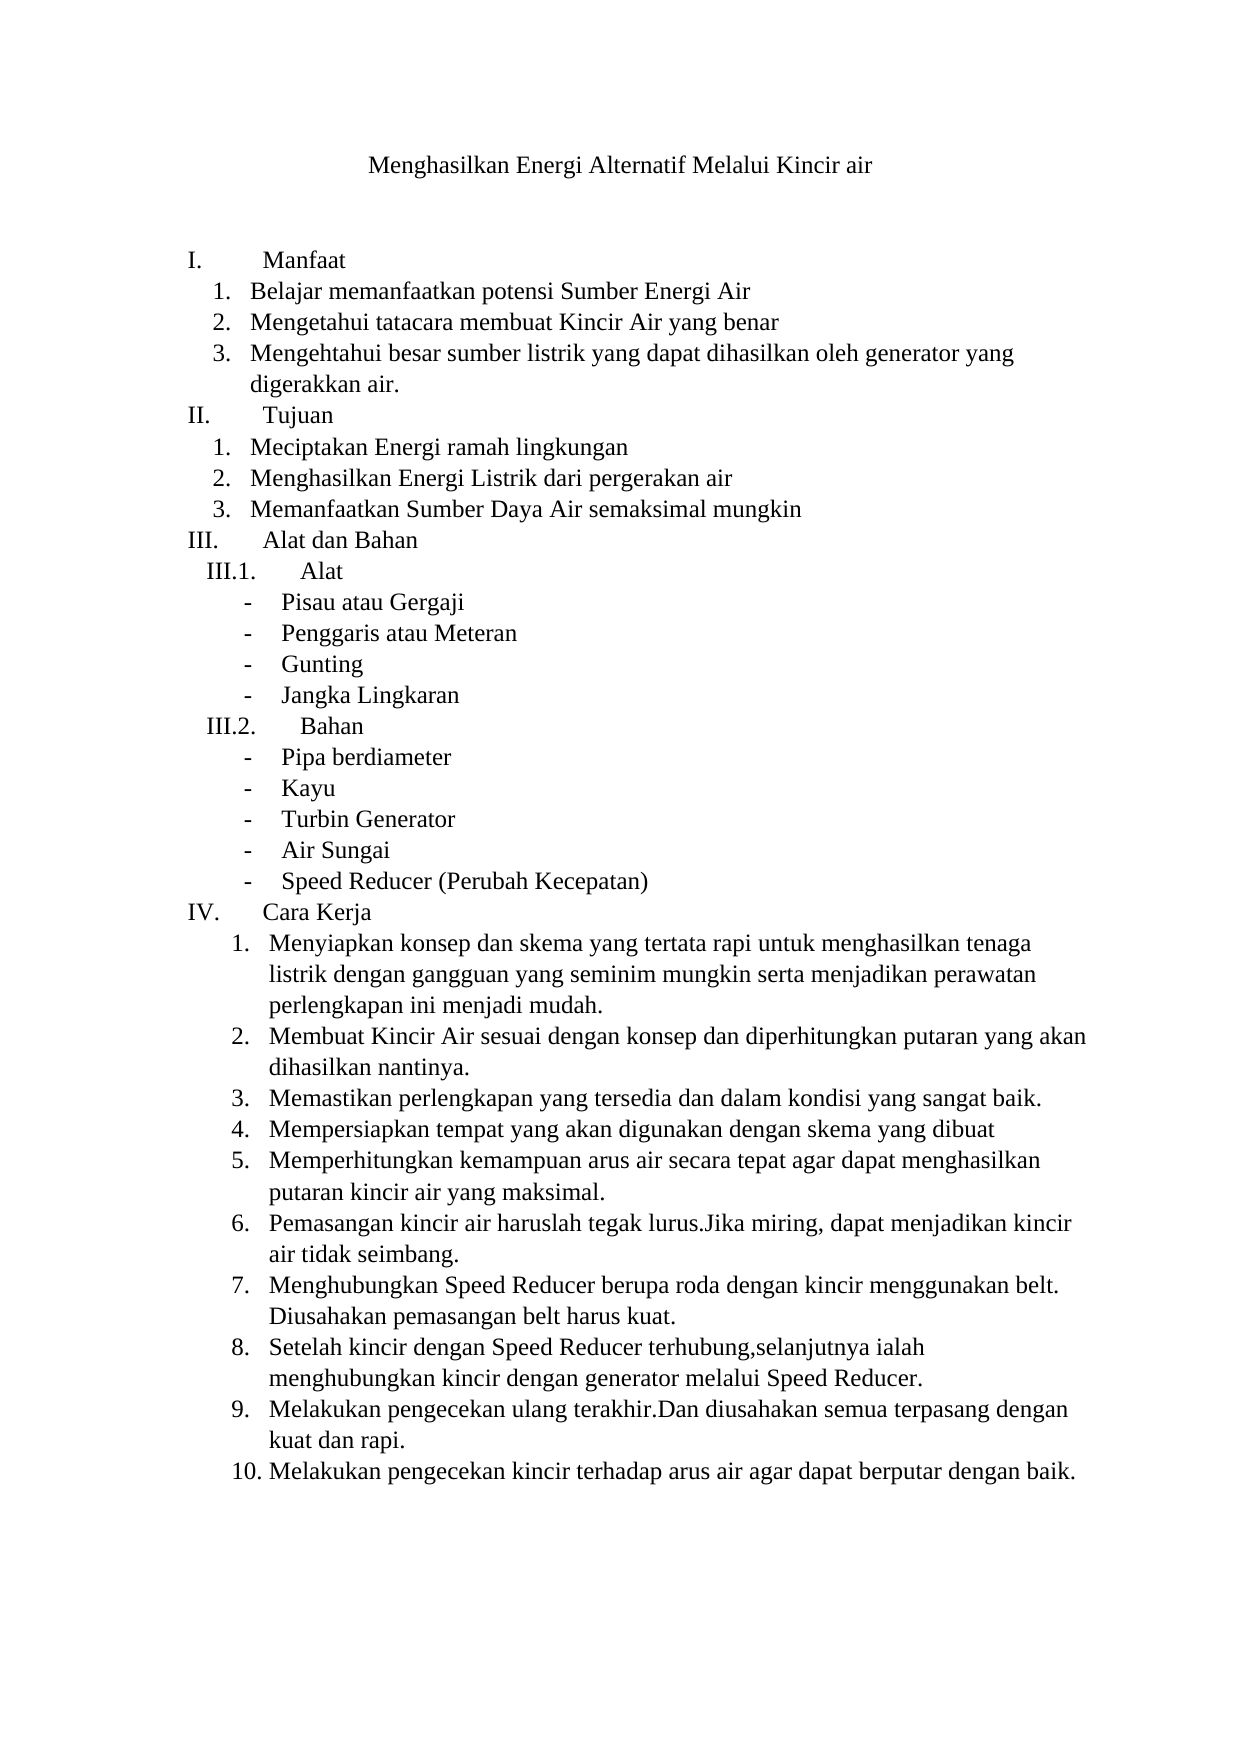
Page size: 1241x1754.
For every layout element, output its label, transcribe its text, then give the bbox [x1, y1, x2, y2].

list Pisau atau Gergaji [244, 587, 1090, 616]
list Air Sungai [244, 835, 1090, 864]
list Pipa berdiameter [244, 742, 1090, 771]
list Bahan [206, 711, 1090, 740]
text Menghasilkan Energi Alternatif Melalui Kincir air [150, 150, 1090, 179]
list Meciptakan Energi ramah lingkungan [212, 432, 1090, 460]
list Cara Kerja [187, 897, 1090, 926]
list Turbin Generator [244, 804, 1090, 833]
list Pemasangan kincir air haruslah tegak lurus.Jika miring, dapat menjadikan kincir air tidak seimbang. [231, 1208, 1090, 1267]
list Menyiapkan konsep dan skema yang tertata rapi untuk menghasilkan tenaga listrik dengan gangguan yang seminim mungkin serta menjadikan perawatan perlengkapan ini menjadi mudah. [231, 928, 1090, 1019]
list Melakukan pengecekan kincir terhadap arus air agar dapat berputar dengan baik. [231, 1456, 1090, 1485]
list Gunting [244, 649, 1090, 678]
list Mengehtahui besar sumber listrik yang dapat dihasilkan oleh generator yang digerakkan air. [212, 338, 1090, 398]
list Mempersiapkan tempat yang akan digunakan dengan skema yang dibuat [231, 1114, 1090, 1143]
list Alat [206, 556, 1090, 584]
list Memanfaatkan Sumber Daya Air semaksimal mungkin [212, 494, 1090, 522]
list Tujuan [187, 401, 1090, 429]
list Jangka Lingkaran [244, 680, 1090, 709]
list Penggaris atau Meteran [244, 618, 1090, 647]
list Menghasilkan Energi Listrik dari pergerakan air [212, 463, 1090, 491]
list Melakukan pengecekan ulang terakhir.Dan diusahakan semua terpasang dengan kuat dan rapi. [231, 1394, 1090, 1454]
list Membuat Kincir Air sesuai dengan konsep dan diperhitungkan putaran yang akan dihasilkan nantinya. [231, 1021, 1090, 1081]
list Manfaat [187, 245, 1090, 274]
list Kayu [244, 773, 1090, 802]
list Setelah kincir dengan Speed Reducer terhubung,selanjutnya ialah menghubungkan kincir dengan generator melalui Speed Reducer. [231, 1332, 1090, 1392]
list Mengetahui tatacara membuat Kincir Air yang benar [212, 307, 1090, 336]
list Belajar memanfaatkan potensi Sumber Energi Air [212, 276, 1090, 305]
list Memastikan perlengkapan yang tersedia dan dalam kondisi yang sangat baik. [231, 1083, 1090, 1112]
list Speed Reducer (Perubah Kecepatan) [244, 866, 1090, 895]
list Menghubungkan Speed Reducer berupa roda dengan kincir menggunakan belt. Diusahakan pemasangan belt harus kuat. [231, 1270, 1090, 1329]
list Alat dan Bahan [187, 525, 1090, 553]
list Memperhitungkan kemampuan arus air secara tepat agar dapat menghasilkan putaran kincir air yang maksimal. [231, 1146, 1090, 1205]
